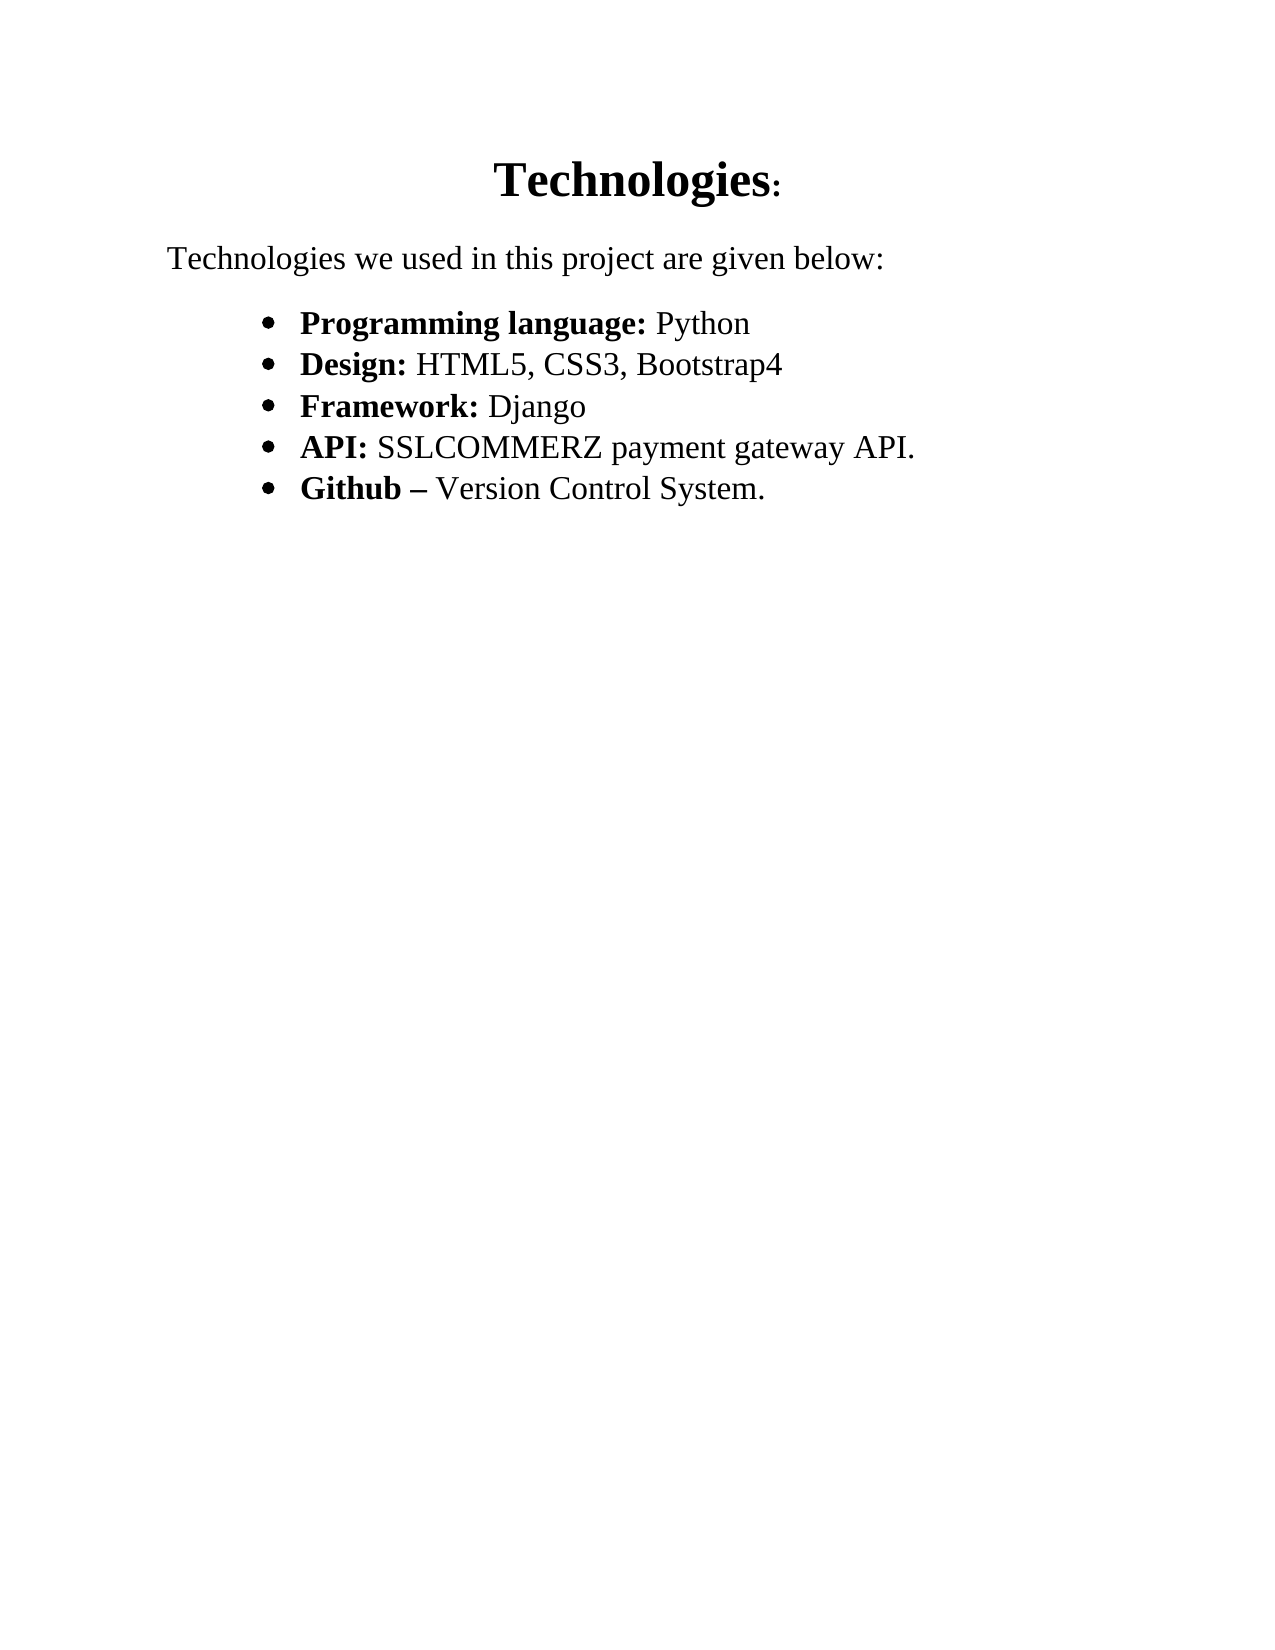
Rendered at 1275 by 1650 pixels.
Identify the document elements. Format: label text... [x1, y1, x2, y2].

list Framework: Django [262, 386, 1125, 424]
text Technologies: [150, 150, 1125, 207]
list Github – Version Control System. [262, 468, 1125, 507]
list API: SSLCOMMERZ payment gateway API. [262, 427, 1125, 466]
list Design: HTML5, CSS3, Bootstrap4 [262, 344, 1125, 383]
text Technologies we used in this project are given below: [150, 238, 1125, 277]
list Programming language: Python [262, 303, 1125, 341]
